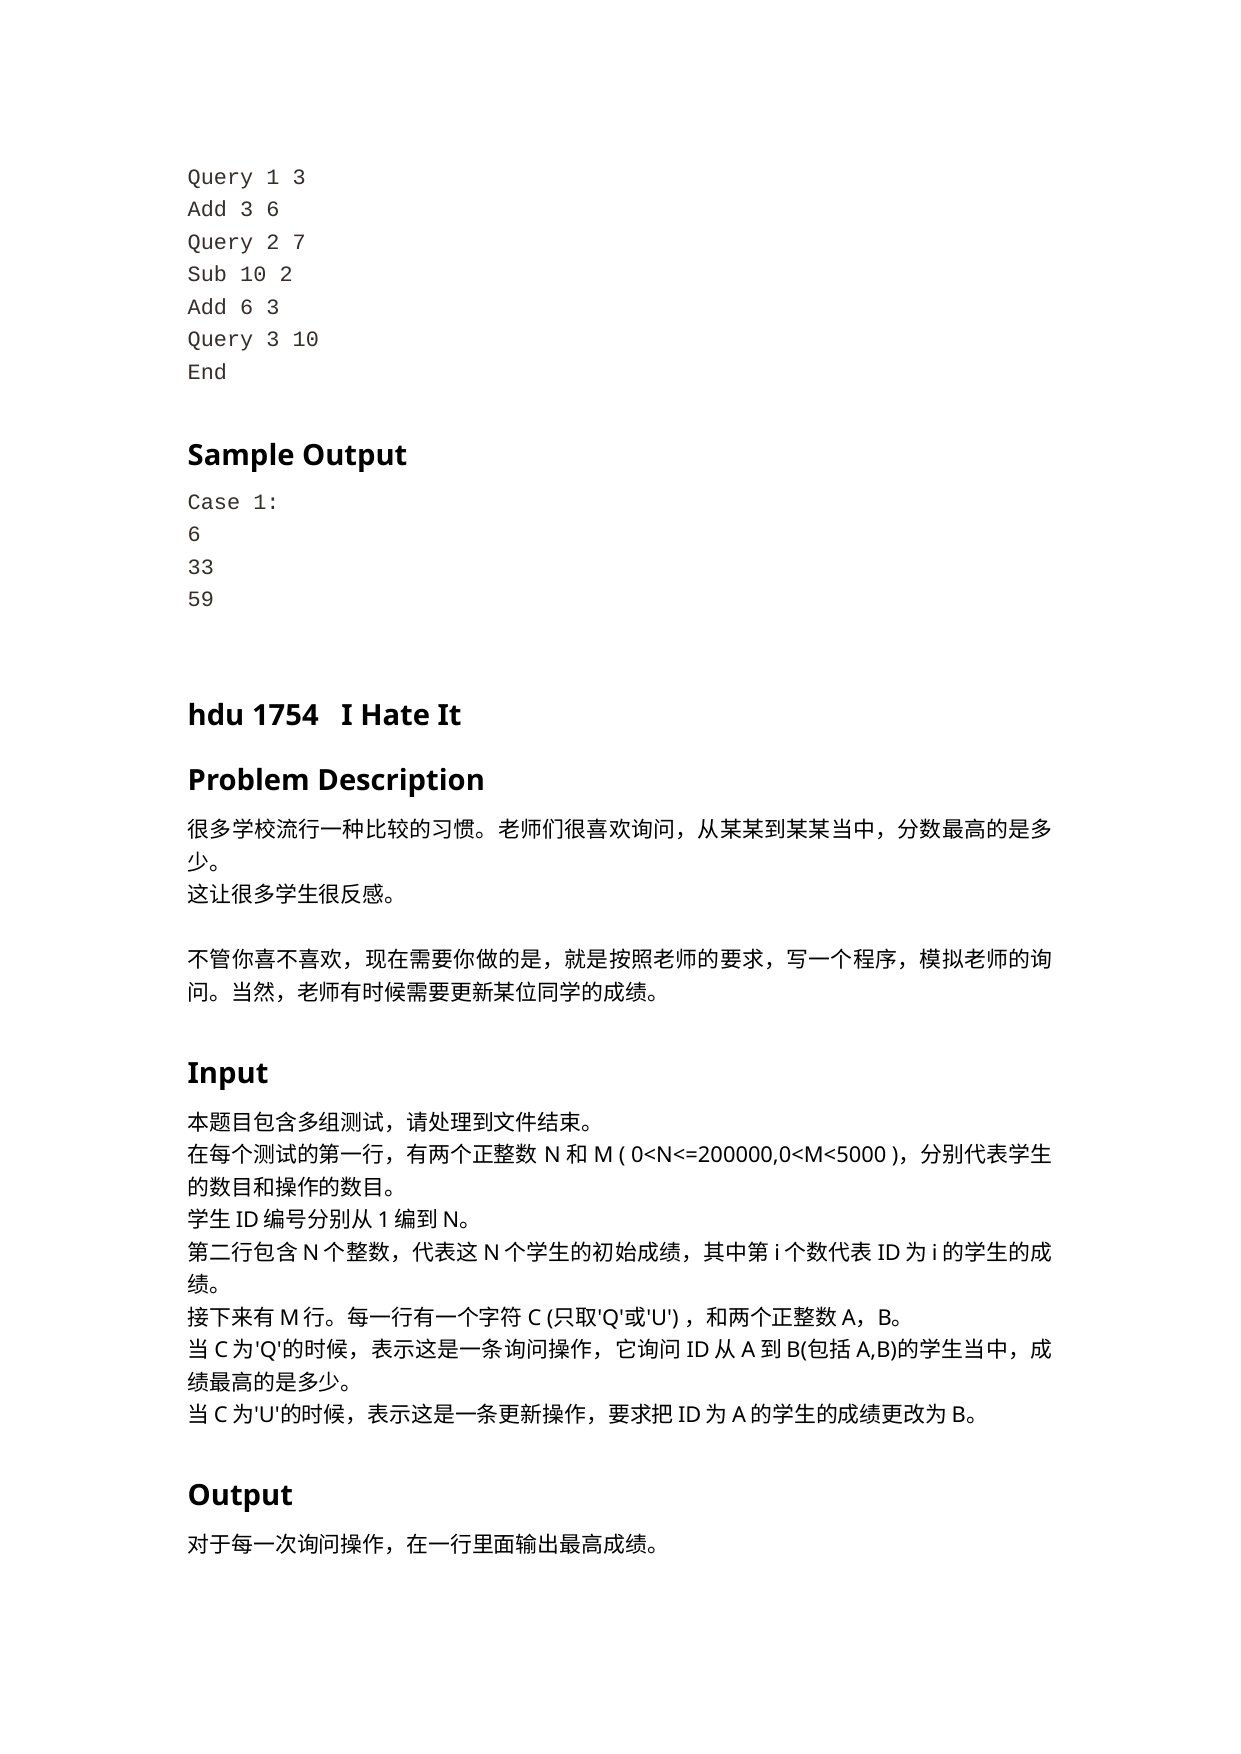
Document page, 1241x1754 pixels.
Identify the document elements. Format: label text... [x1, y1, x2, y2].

text 对于每一次询问操作，在一行里面输出最高成绩。 [187, 1527, 1053, 1559]
text Sub 10 2 [187, 259, 1053, 292]
text 学生ID编号分别从1编到N。 [187, 1202, 1053, 1234]
text Problem Description [187, 747, 1053, 812]
text 本题目包含多组测试，请处理到文件结束。 [187, 1104, 1053, 1137]
text 6 [187, 519, 1053, 552]
text Add 6 3 [187, 292, 1053, 324]
text Query 1 3 [187, 162, 1053, 194]
text 59 [187, 584, 1053, 617]
text Add 3 6 [187, 194, 1053, 227]
text Query 3 10 [187, 324, 1053, 357]
text 33 [187, 552, 1053, 584]
text 当C为'U'的时候，表示这是一条更新操作，要求把ID为A的学生的成绩更改为B。 [187, 1397, 1053, 1429]
text Input [187, 1039, 1053, 1104]
text Case 1: [187, 487, 1053, 519]
text 在每个测试的第一行，有两个正整数 N 和 M ( 0<N<=200000,0<M<5000 )，分别代表学生的数目和操作的数目。 [187, 1137, 1053, 1202]
text 接下来有M行。每一行有一个字符 C (只取'Q'或'U') ，和两个正整数A，B。 [187, 1299, 1053, 1332]
text hdu 1754 I Hate It [187, 682, 1053, 747]
text End [187, 357, 1053, 389]
text Output [187, 1462, 1053, 1527]
text Sample Output [187, 422, 1053, 487]
text 当C为'Q'的时候，表示这是一条询问操作，它询问ID从A到B(包括A,B)的学生当中，成绩最高的是多少。 [187, 1332, 1053, 1397]
text Query 2 7 [187, 227, 1053, 259]
text 不管你喜不喜欢，现在需要你做的是，就是按照老师的要求，写一个程序，模拟老师的询问。当然，老师有时候需要更新某位同学的成绩。 [187, 942, 1053, 1007]
text 第二行包含N个整数，代表这N个学生的初始成绩，其中第i个数代表ID为i的学生的成绩。 [187, 1234, 1053, 1299]
text 很多学校流行一种比较的习惯。老师们很喜欢询问，从某某到某某当中，分数最高的是多少。 [187, 812, 1053, 877]
text 这让很多学生很反感。 [187, 877, 1053, 909]
